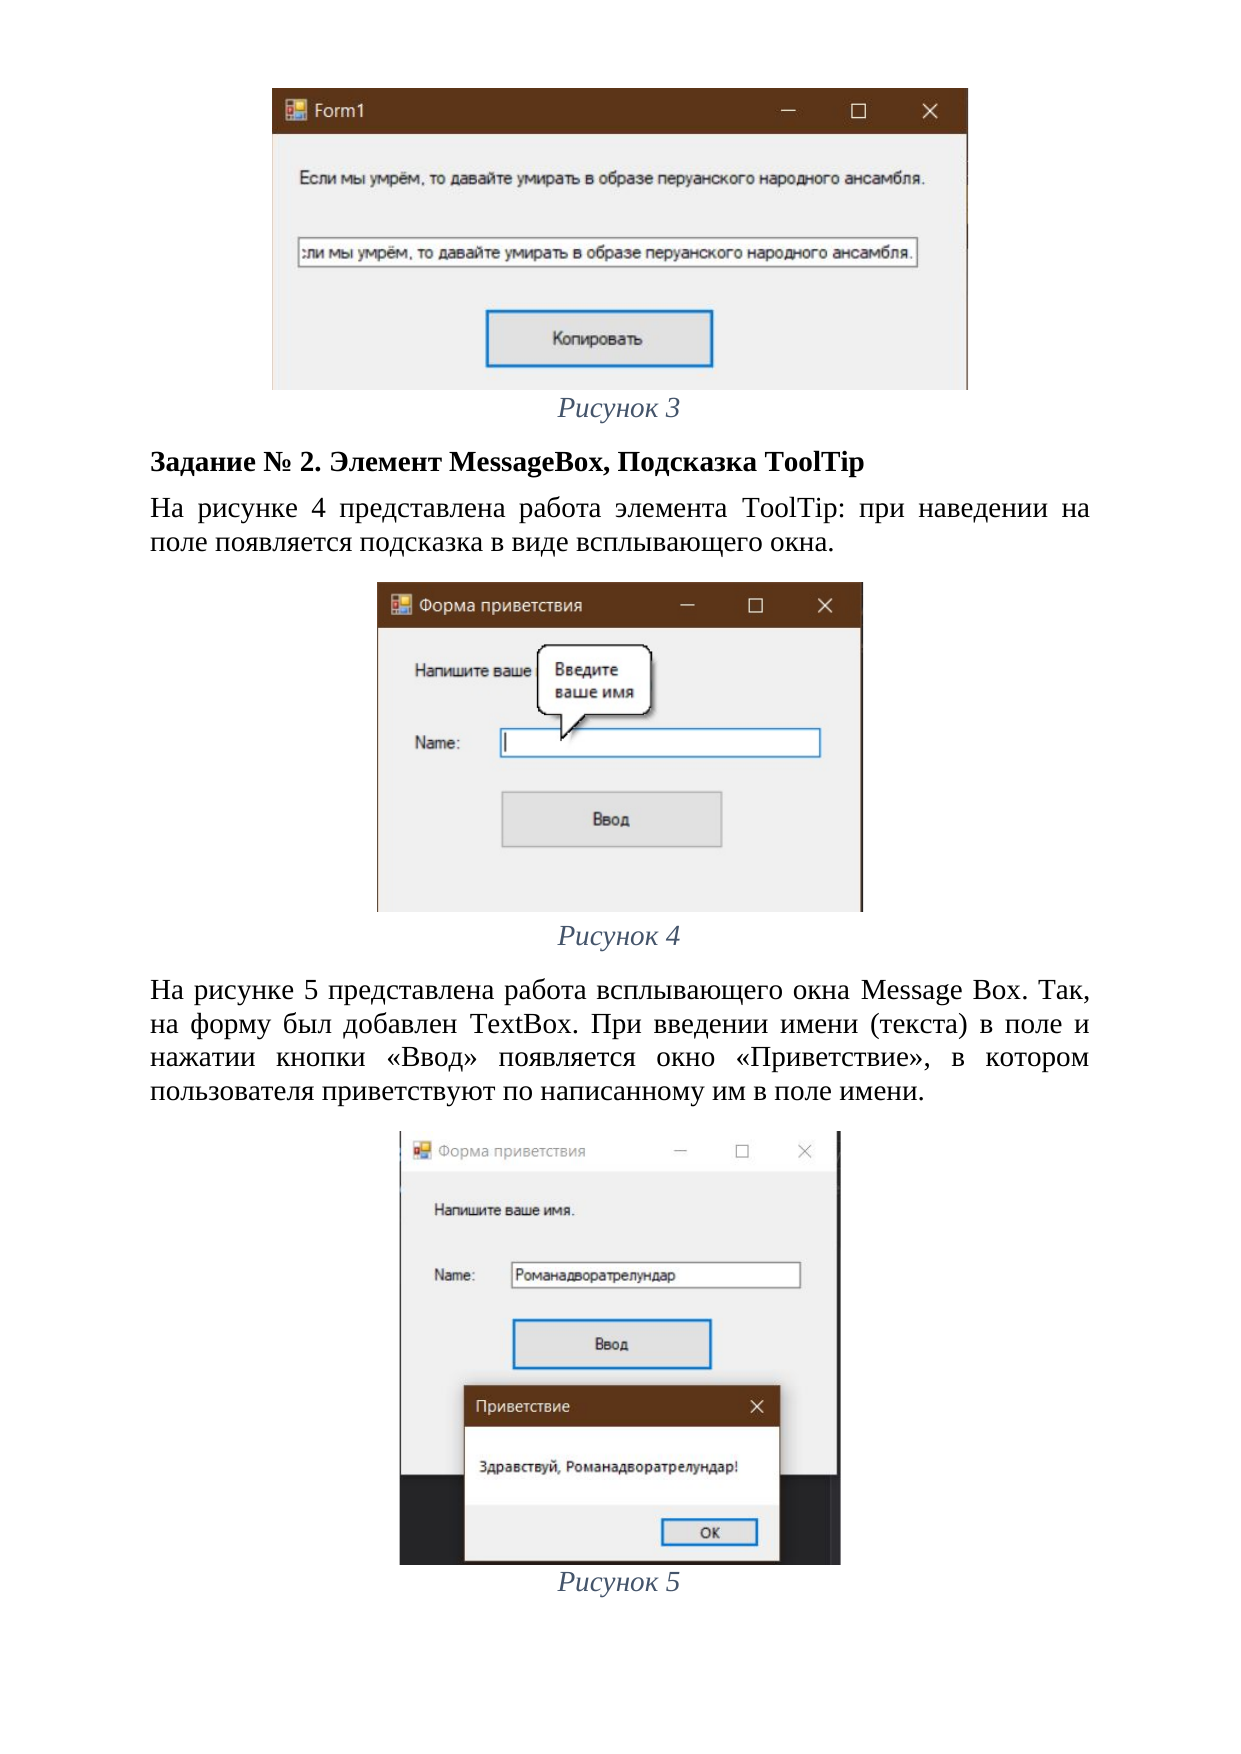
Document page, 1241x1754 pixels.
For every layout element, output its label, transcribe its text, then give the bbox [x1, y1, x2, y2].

text На рисунке 4 представлена работа элемента ToolTip: при наведении на поле появляется подсказка в виде всплывающего окна. [150, 491, 1090, 558]
text Рисунок 3 [150, 390, 1090, 423]
picture [272, 88, 969, 390]
text Рисунок 4 [150, 918, 1090, 952]
text На рисунке 5 представлена работа всплывающего окна Message Box. Так, на форму был добавлен TextBox. При введении имени (текста) в поле и нажатии кнопки «Ввод» появляется окно «Приветствие», в котором пользователя приветствуют по написанному им в поле имени. [150, 972, 1090, 1107]
picture [377, 582, 864, 912]
picture [399, 1131, 841, 1565]
subtitle Задание № 2. Элемент MessageBox, Подсказка ToolTip [150, 444, 1090, 478]
text Рисунок 5 [150, 1564, 1090, 1598]
